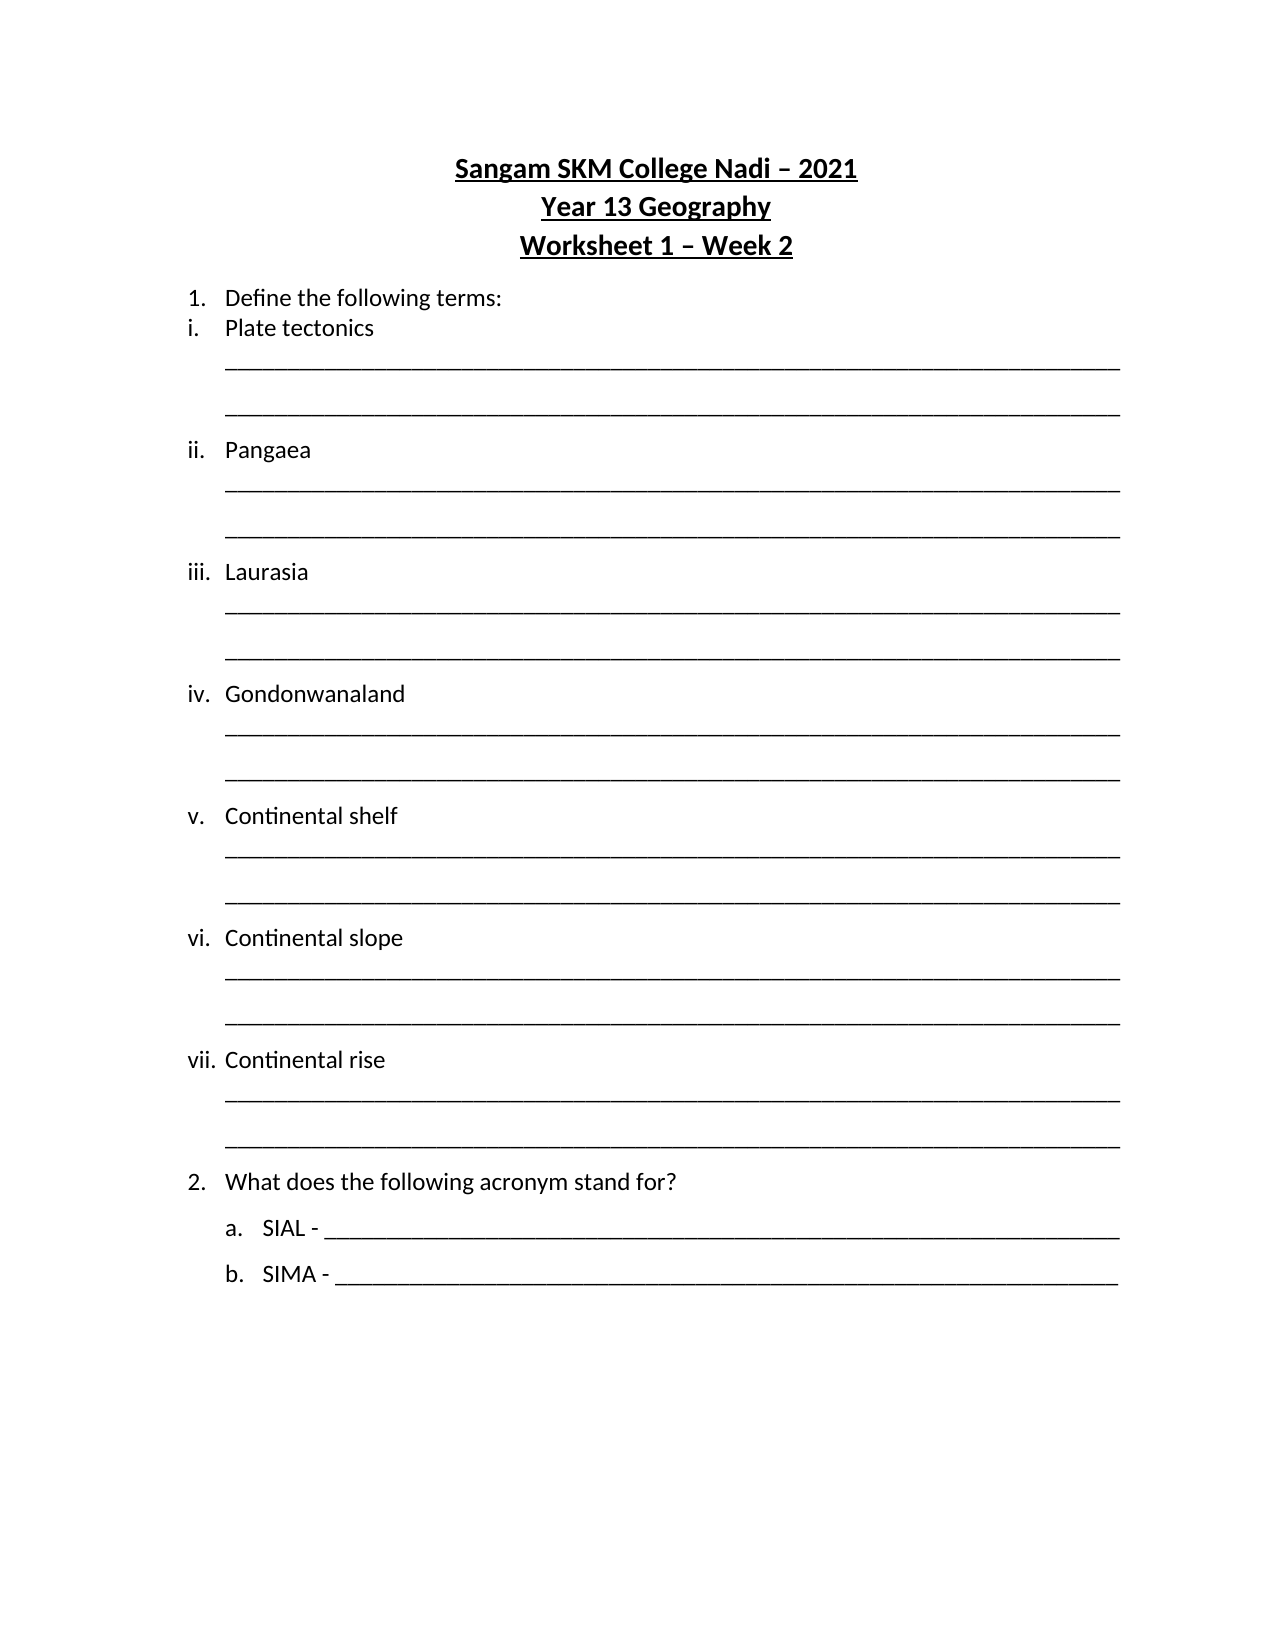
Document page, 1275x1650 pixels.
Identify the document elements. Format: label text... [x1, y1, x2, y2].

text ________________________________________________________________________________________________________________________________________________ [225, 831, 1125, 907]
list Continental rise [187, 1044, 1125, 1075]
text ________________________________________________________________________________________________________________________________________________ [225, 465, 1125, 541]
list Continental slope [187, 922, 1125, 953]
list Continental shelf [187, 800, 1125, 831]
list What does the following acronym stand for? [187, 1166, 1125, 1197]
list Define the following terms: [187, 282, 1125, 312]
text Worksheet 1 – Week 2 [187, 227, 1125, 262]
list Laurasia [187, 556, 1125, 587]
text Sangam SKM College Nadi – 2021 [187, 150, 1125, 186]
list SIMA - _______________________________________________________________ [225, 1258, 1125, 1288]
list Pangaea [187, 434, 1125, 465]
text ________________________________________________________________________________________________________________________________________________ [225, 1075, 1125, 1151]
list ________________________________________________________________________________________________________________________________________________ [225, 343, 1125, 419]
text ________________________________________________________________________________________________________________________________________________ [225, 953, 1125, 1029]
text Year 13 Geography [187, 188, 1125, 224]
text ________________________________________________________________________________________________________________________________________________ [225, 587, 1125, 663]
text ________________________________________________________________________________________________________________________________________________ [225, 709, 1125, 785]
list Gondonwanaland [187, 678, 1125, 709]
list Plate tectonics [187, 312, 1125, 343]
list SIAL - ________________________________________________________________ [225, 1212, 1125, 1243]
